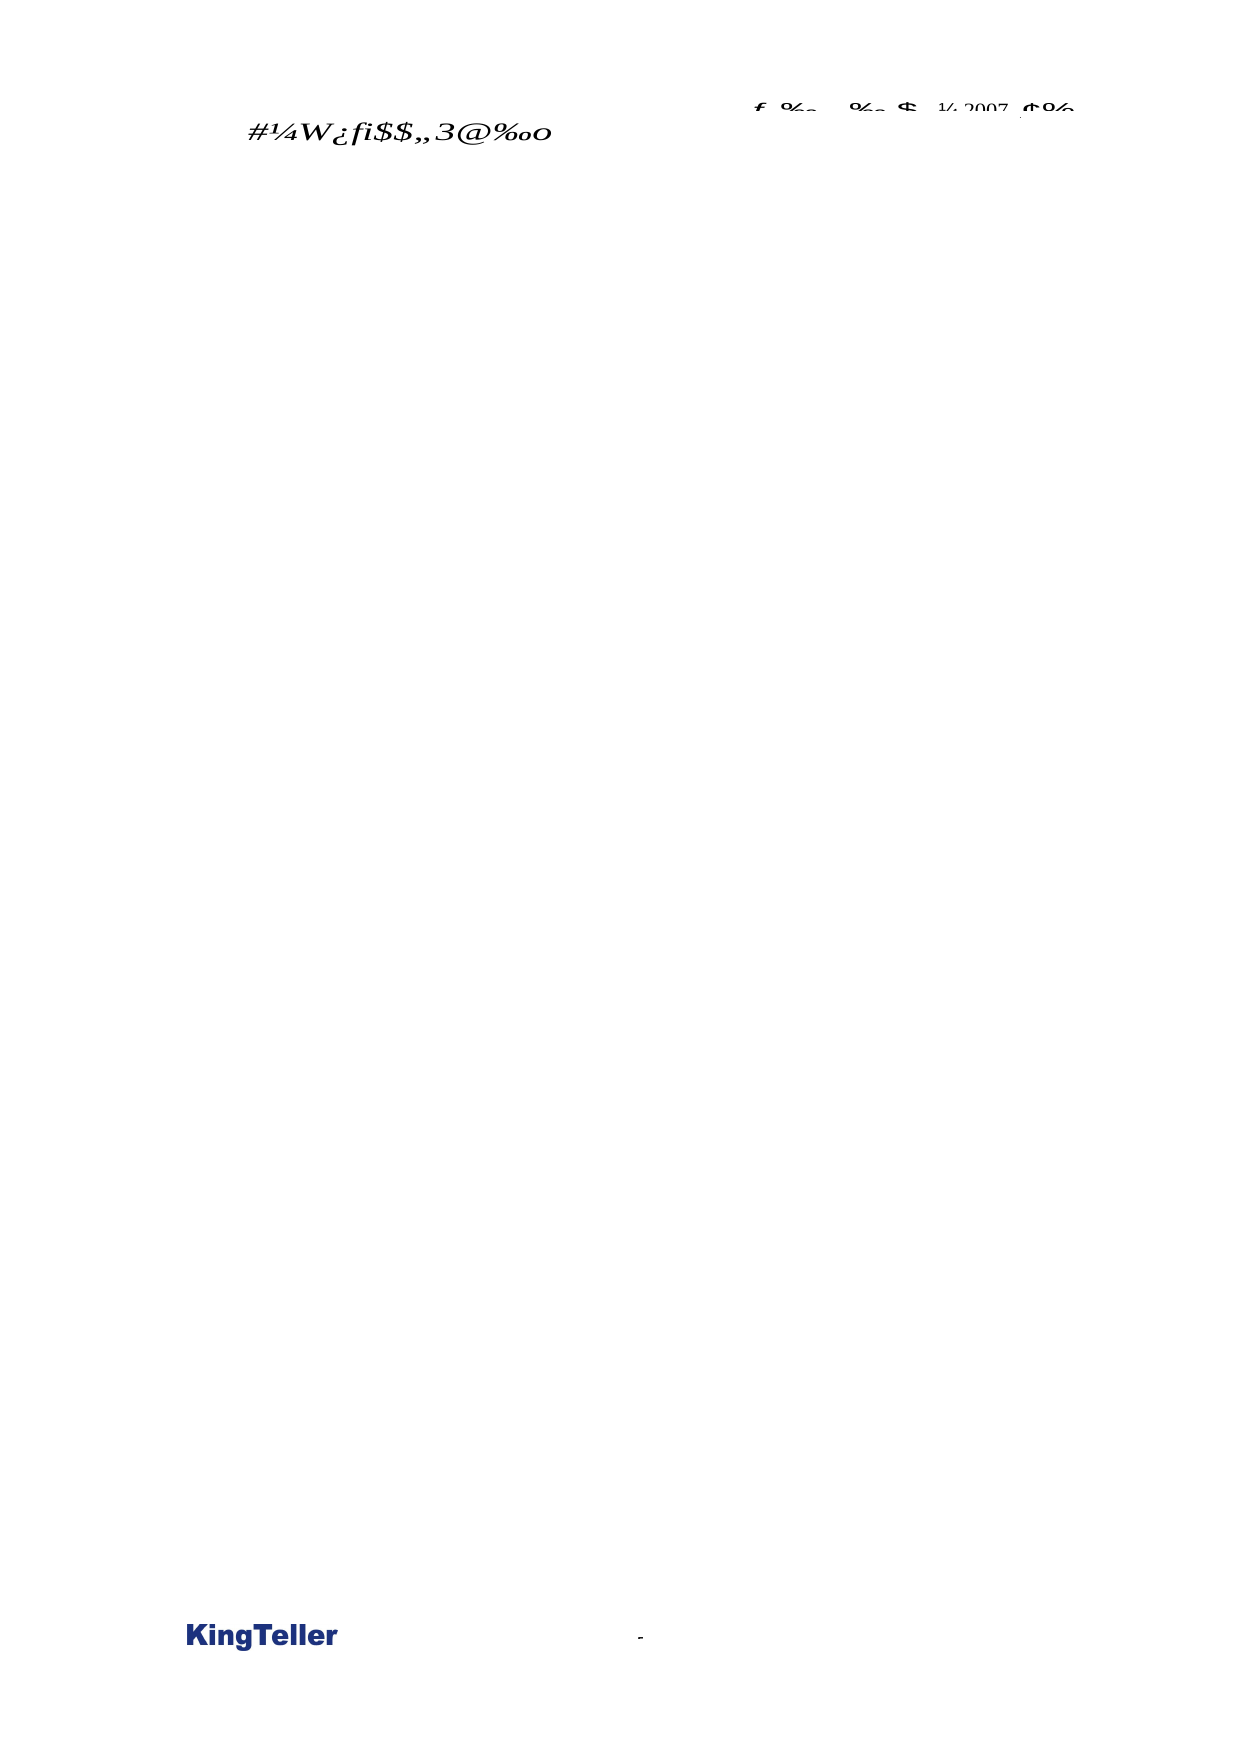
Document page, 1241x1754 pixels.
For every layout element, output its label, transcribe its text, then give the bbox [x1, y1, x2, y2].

picture [187, 1624, 338, 1651]
text #¼W¿fi$$„3@‰o [248, 117, 1093, 145]
